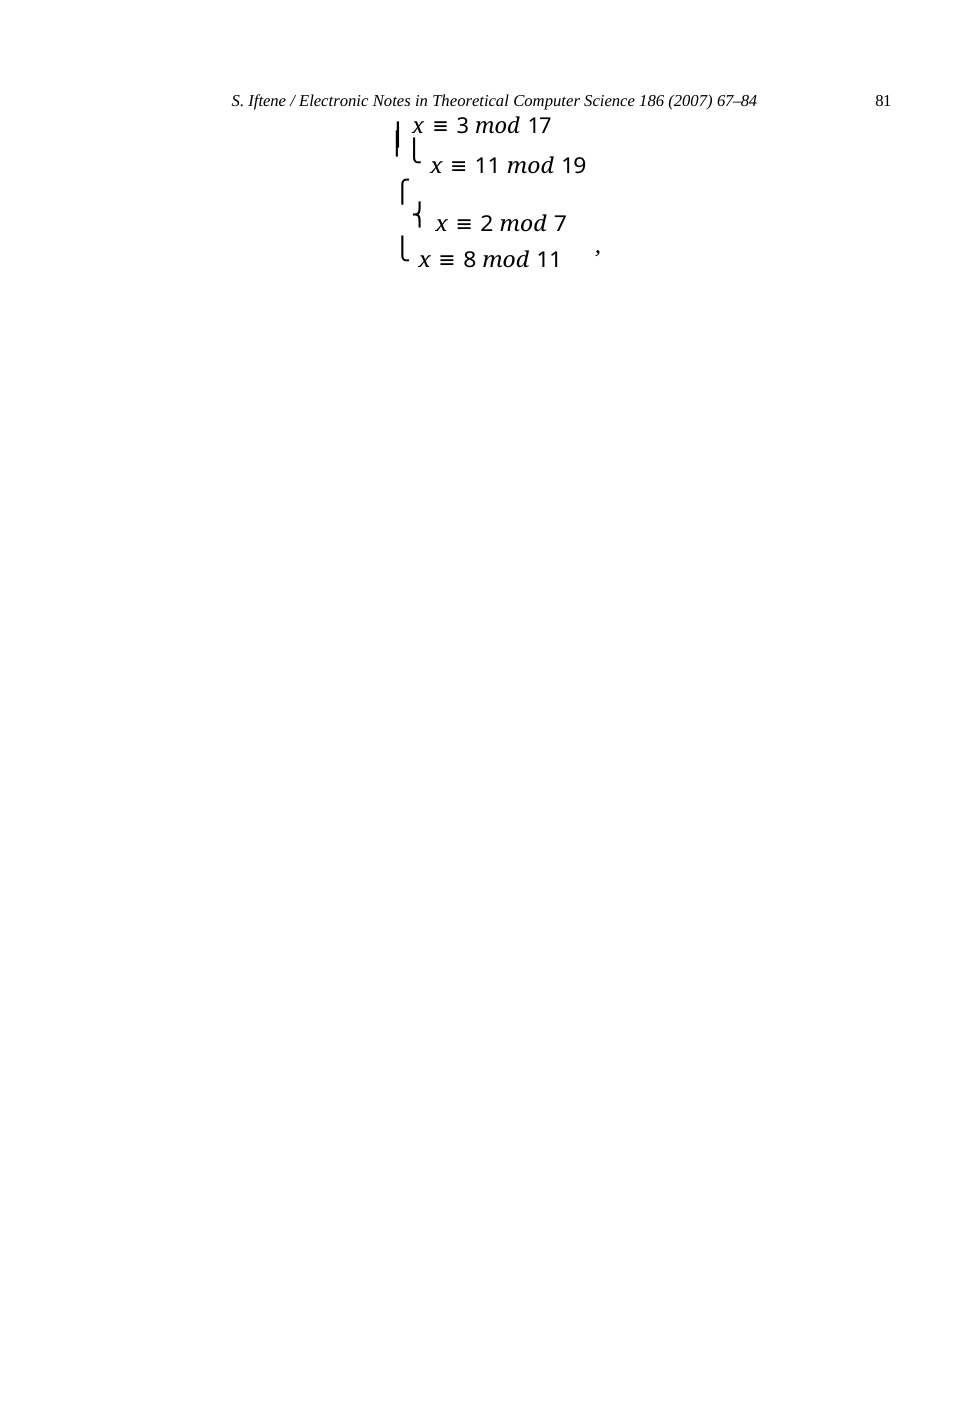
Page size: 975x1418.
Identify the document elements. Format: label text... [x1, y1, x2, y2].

text ⎪⎩ x ≡ 11 mod 19 [388, 139, 914, 182]
text x ≡ 3 mod 17 [412, 110, 914, 139]
text ⎩ x ≡ 8 mod 11 [393, 243, 914, 274]
text ⎧⎨ x ≡ 2 mod 7 , [393, 182, 914, 243]
